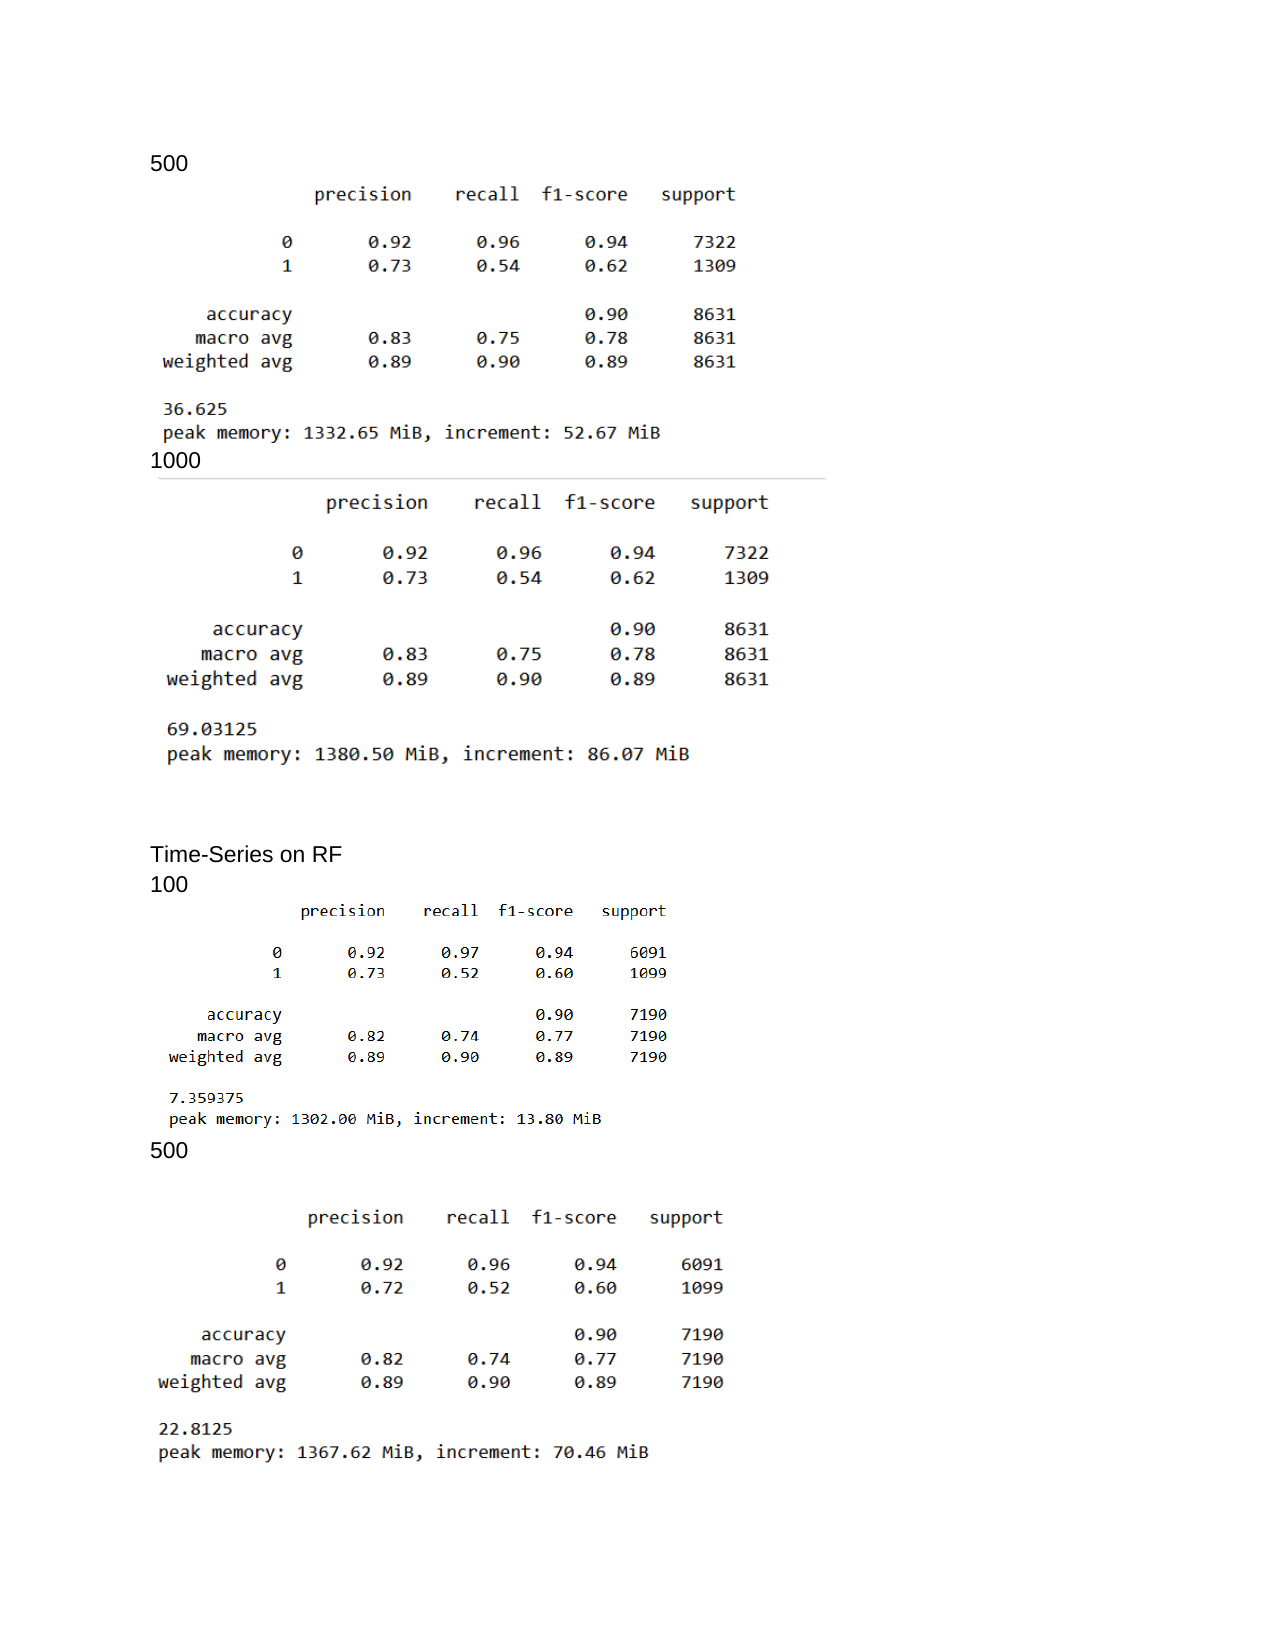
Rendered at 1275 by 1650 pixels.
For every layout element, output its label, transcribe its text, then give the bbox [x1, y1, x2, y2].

text 1000 [150, 447, 1125, 473]
text 500 [150, 1137, 1125, 1163]
picture [150, 1197, 747, 1474]
picture [150, 180, 745, 443]
text Time-Series on RF [150, 841, 1125, 867]
text 500 [150, 150, 1125, 176]
picture [150, 901, 690, 1133]
text 100 [150, 871, 1125, 897]
picture [150, 477, 826, 807]
